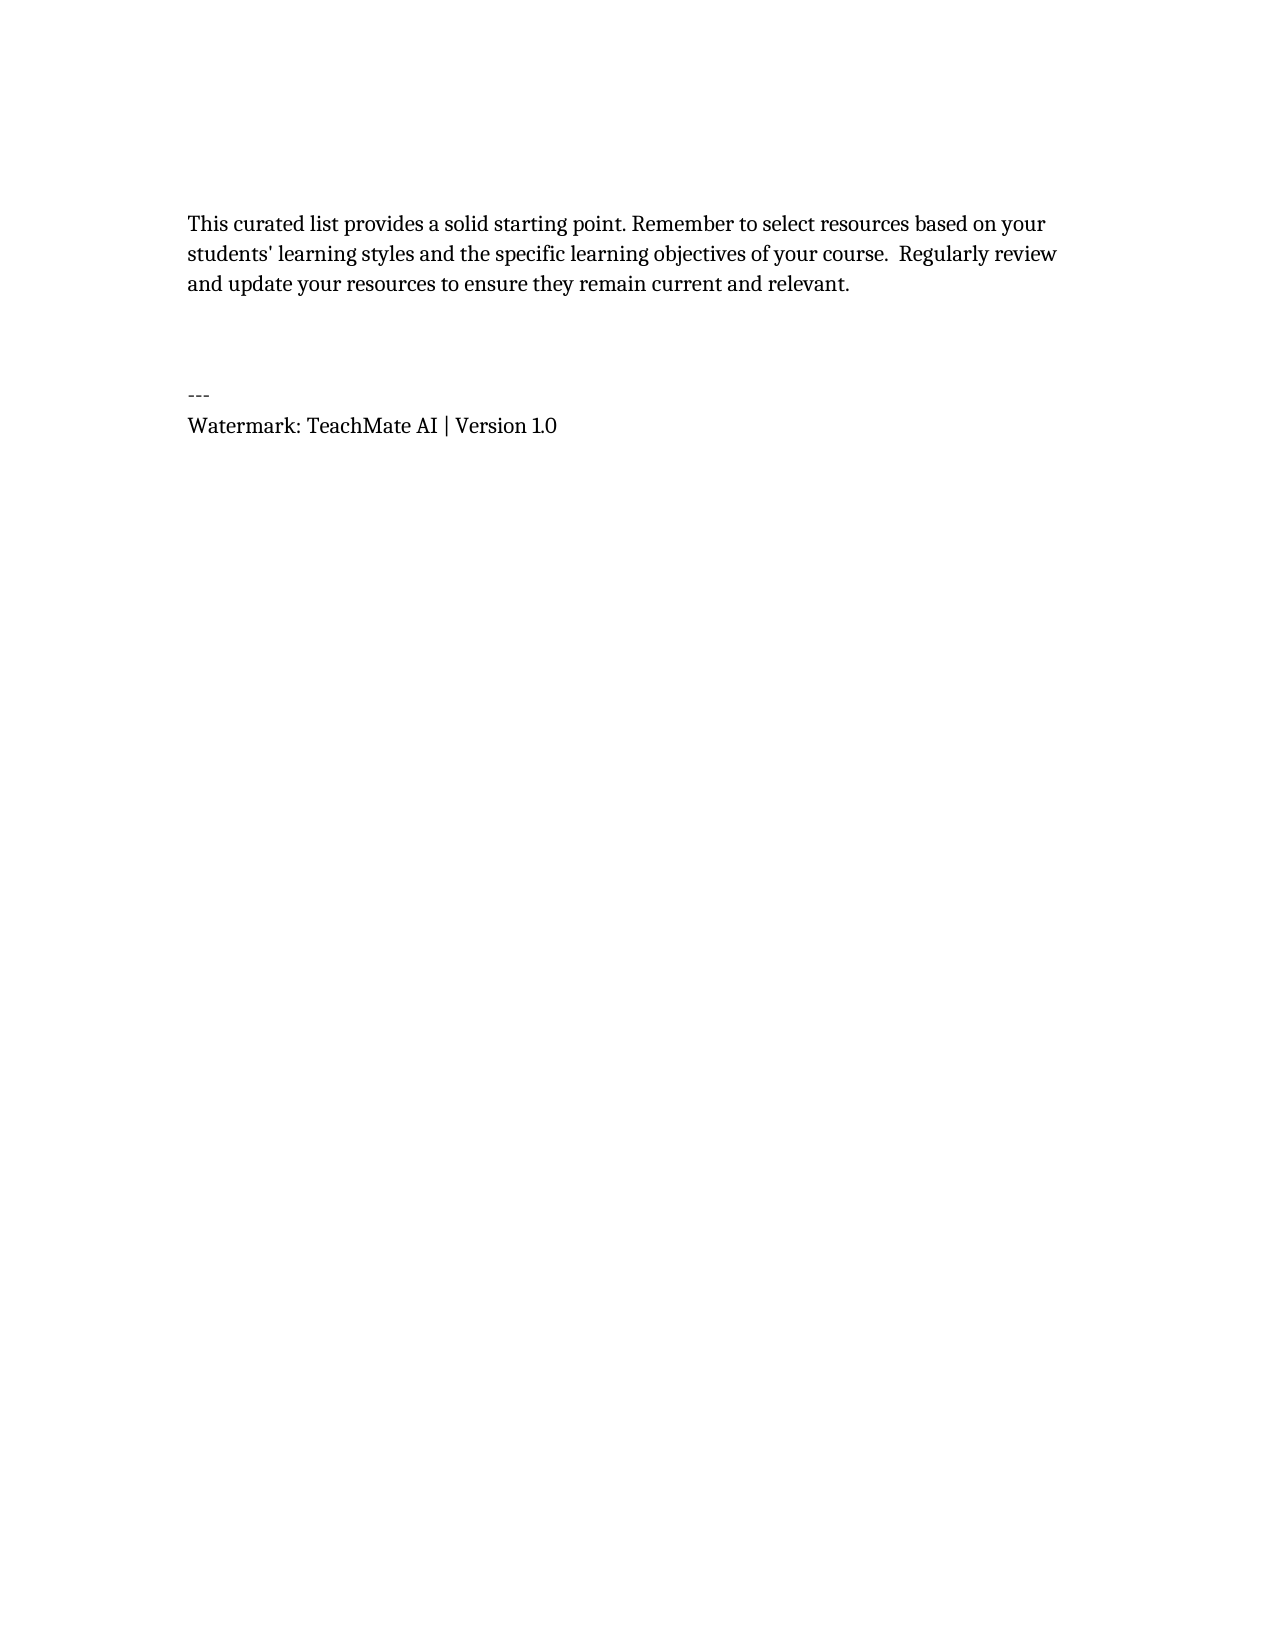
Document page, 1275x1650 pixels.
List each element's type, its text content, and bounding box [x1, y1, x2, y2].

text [187, 150, 1087, 327]
text --- Watermark: TeachMate AI | Version 1.0 [187, 352, 1087, 439]
